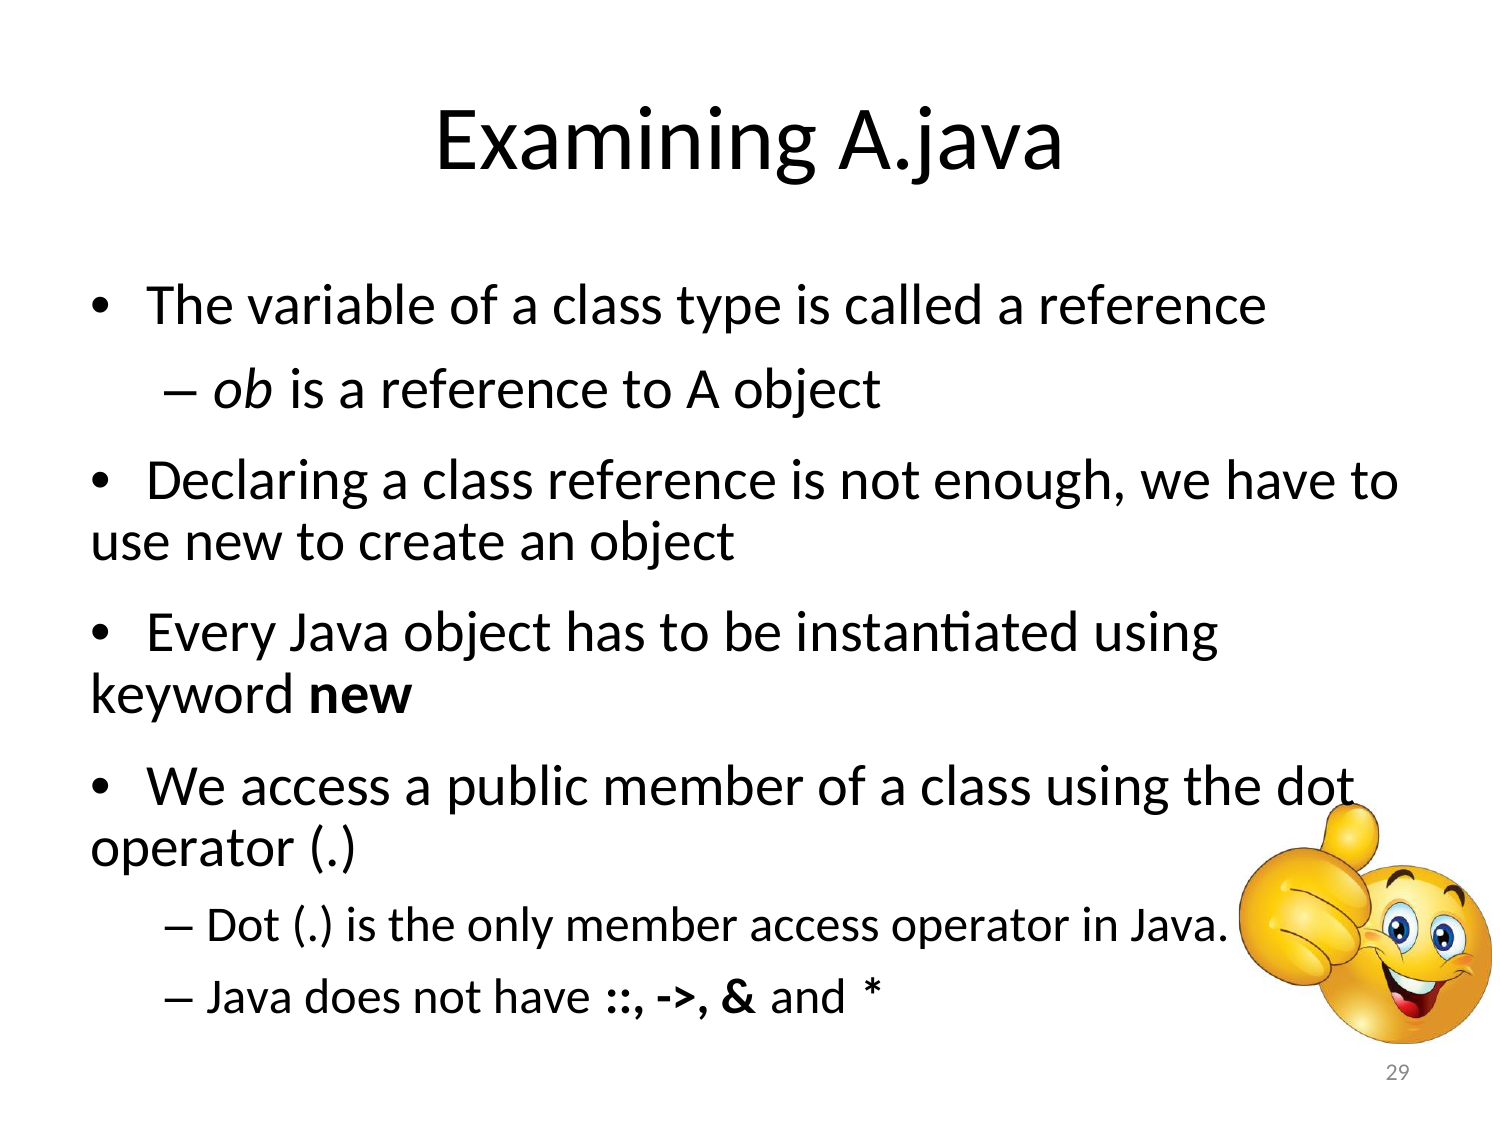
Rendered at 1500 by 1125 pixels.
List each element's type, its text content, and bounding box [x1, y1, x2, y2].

picture [1238, 803, 1492, 1044]
list The variable of a class type is called a reference [90, 268, 1410, 339]
text 29 [1385, 1057, 1410, 1086]
text – Java does not have ::, ->, & and * [164, 965, 1410, 1026]
text Examining A.java [90, 81, 1410, 192]
list We access a public member of a class using the dot operator (.) [90, 754, 1410, 881]
text – Dot (.) is the only member access operator in Java. [164, 893, 1410, 954]
list Declaring a class reference is not enough, we have to use new to create an object [90, 449, 1410, 574]
text – ob is a reference to A object [164, 352, 1410, 423]
list Every Java object has to be instantiated using keyword new [90, 601, 1410, 728]
